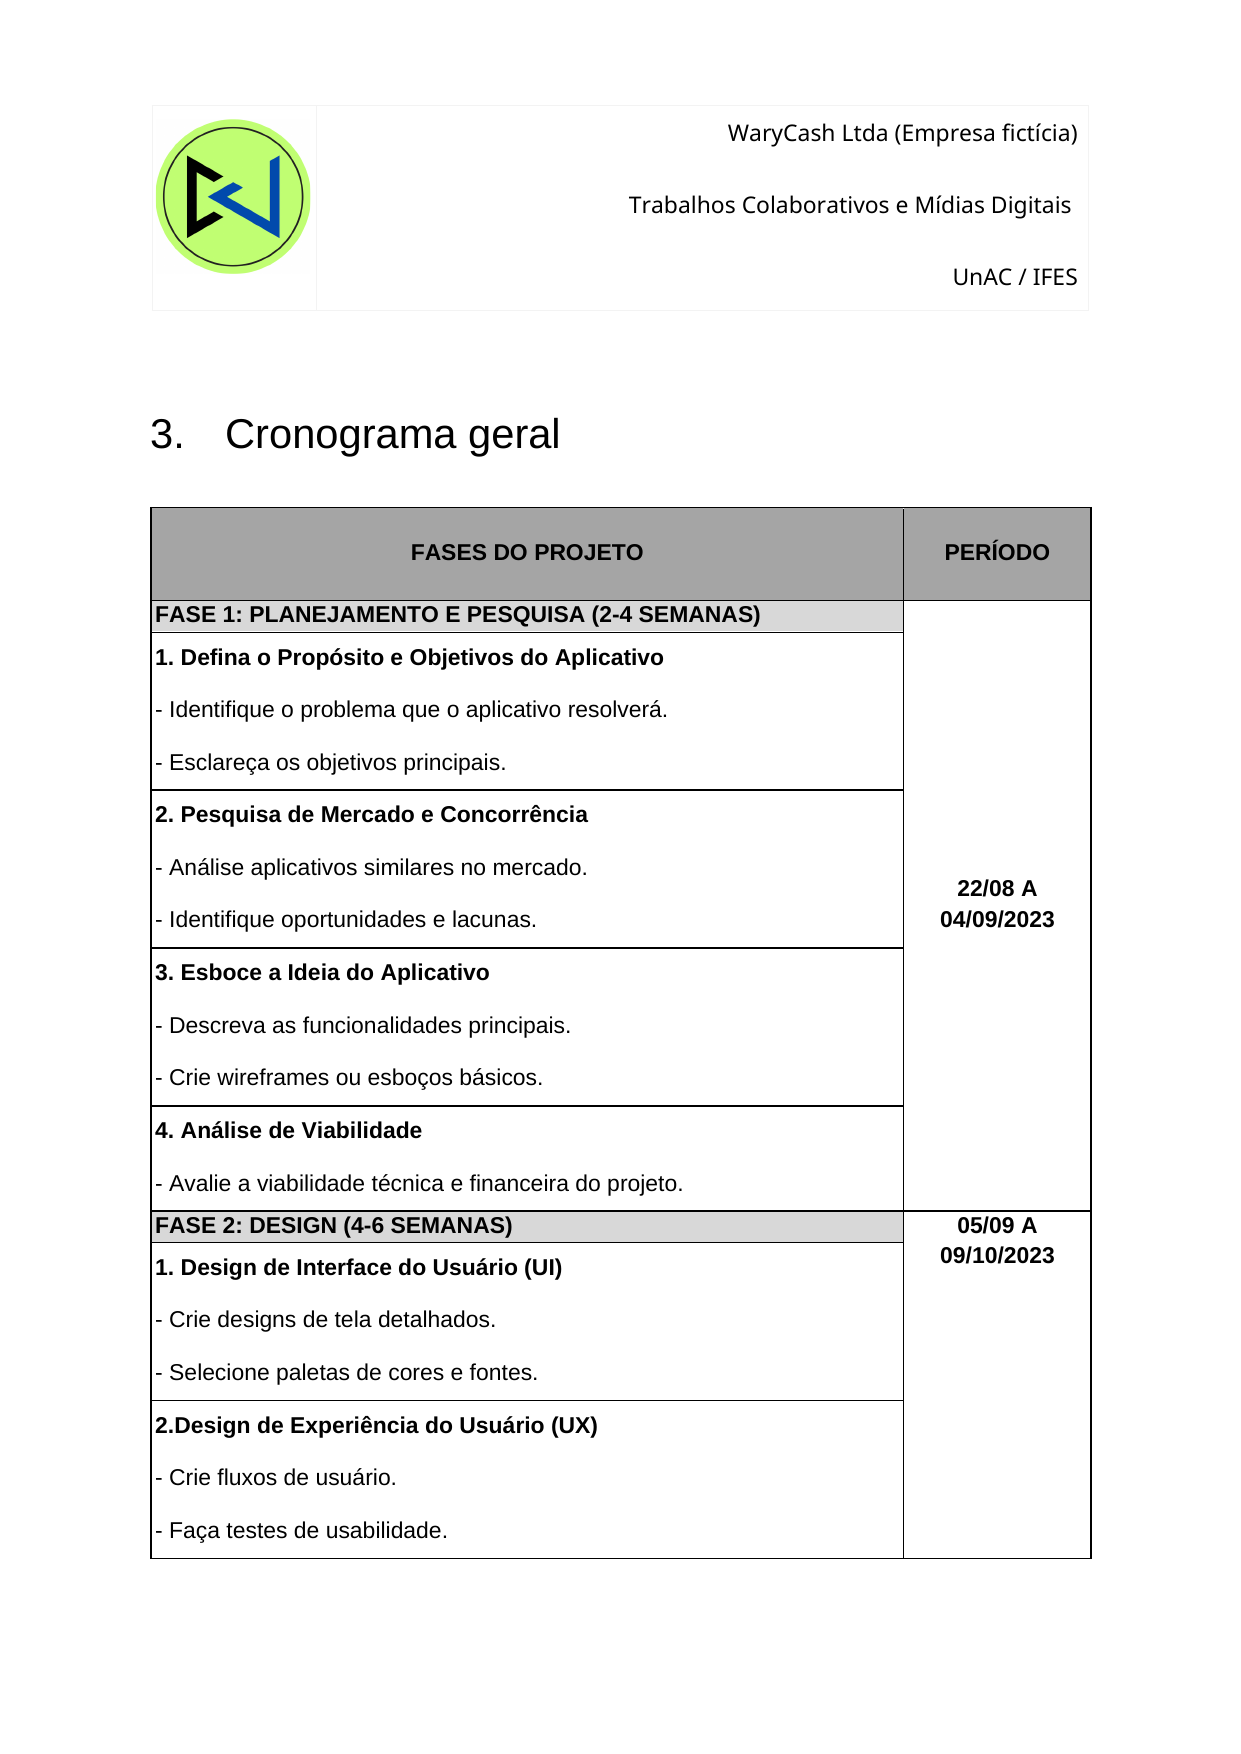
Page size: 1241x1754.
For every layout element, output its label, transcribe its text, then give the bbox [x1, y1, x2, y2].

table_header PERÍODO [904, 508, 1090, 600]
table_cell - Selecione paletas de cores e fontes. [152, 1347, 903, 1400]
table_cell - Crie wireframes ou esboços básicos. [152, 1052, 903, 1105]
table_cell - Crie designs de tela detalhados. [152, 1295, 903, 1347]
table_header FASES DO PROJETO [152, 508, 903, 600]
table_cell 1. Design de Interface do Usuário (UI) [152, 1243, 903, 1294]
table_cell 4. Análise de Viabilidade [152, 1107, 903, 1157]
table_cell 1. Defina o Propósito e Objetivos do Aplicativo [152, 633, 903, 684]
table_cell - Identifique o problema que o aplicativo resolverá. [152, 684, 903, 737]
table_cell - Esclareça os objetivos principais. [152, 737, 903, 789]
table_cell - Avalie a viabilidade técnica e financeira do projeto. [152, 1158, 903, 1210]
table_cell 22/08 A 04/09/2023 [904, 601, 1090, 1210]
table_cell FASE 1: PLANEJAMENTO E PESQUISA (2-4 SEMANAS) [152, 601, 903, 631]
table_cell 2. Pesquisa de Mercado e Concorrência [152, 791, 903, 842]
table_cell 3. Esboce a Ideia do Aplicativo [152, 949, 903, 1000]
table_cell 05/09 A 09/10/2023 [904, 1212, 1090, 1557]
table_cell - Identifique oportunidades e lacunas. [152, 895, 903, 947]
table_cell - Faça testes de usabilidade. [152, 1505, 903, 1557]
table_cell - Análise aplicativos similares no mercado. [152, 842, 903, 894]
table_cell - Crie fluxos de usuário. [152, 1452, 903, 1505]
table_cell 2.Design de Experiência do Usuário (UX) [152, 1401, 903, 1452]
subtitle Cronograma geral [150, 409, 1090, 457]
table_cell - Descreva as funcionalidades principais. [152, 1000, 903, 1052]
picture [155, 119, 311, 274]
table_cell FASE 2: DESIGN (4-6 SEMANAS) [152, 1212, 903, 1242]
